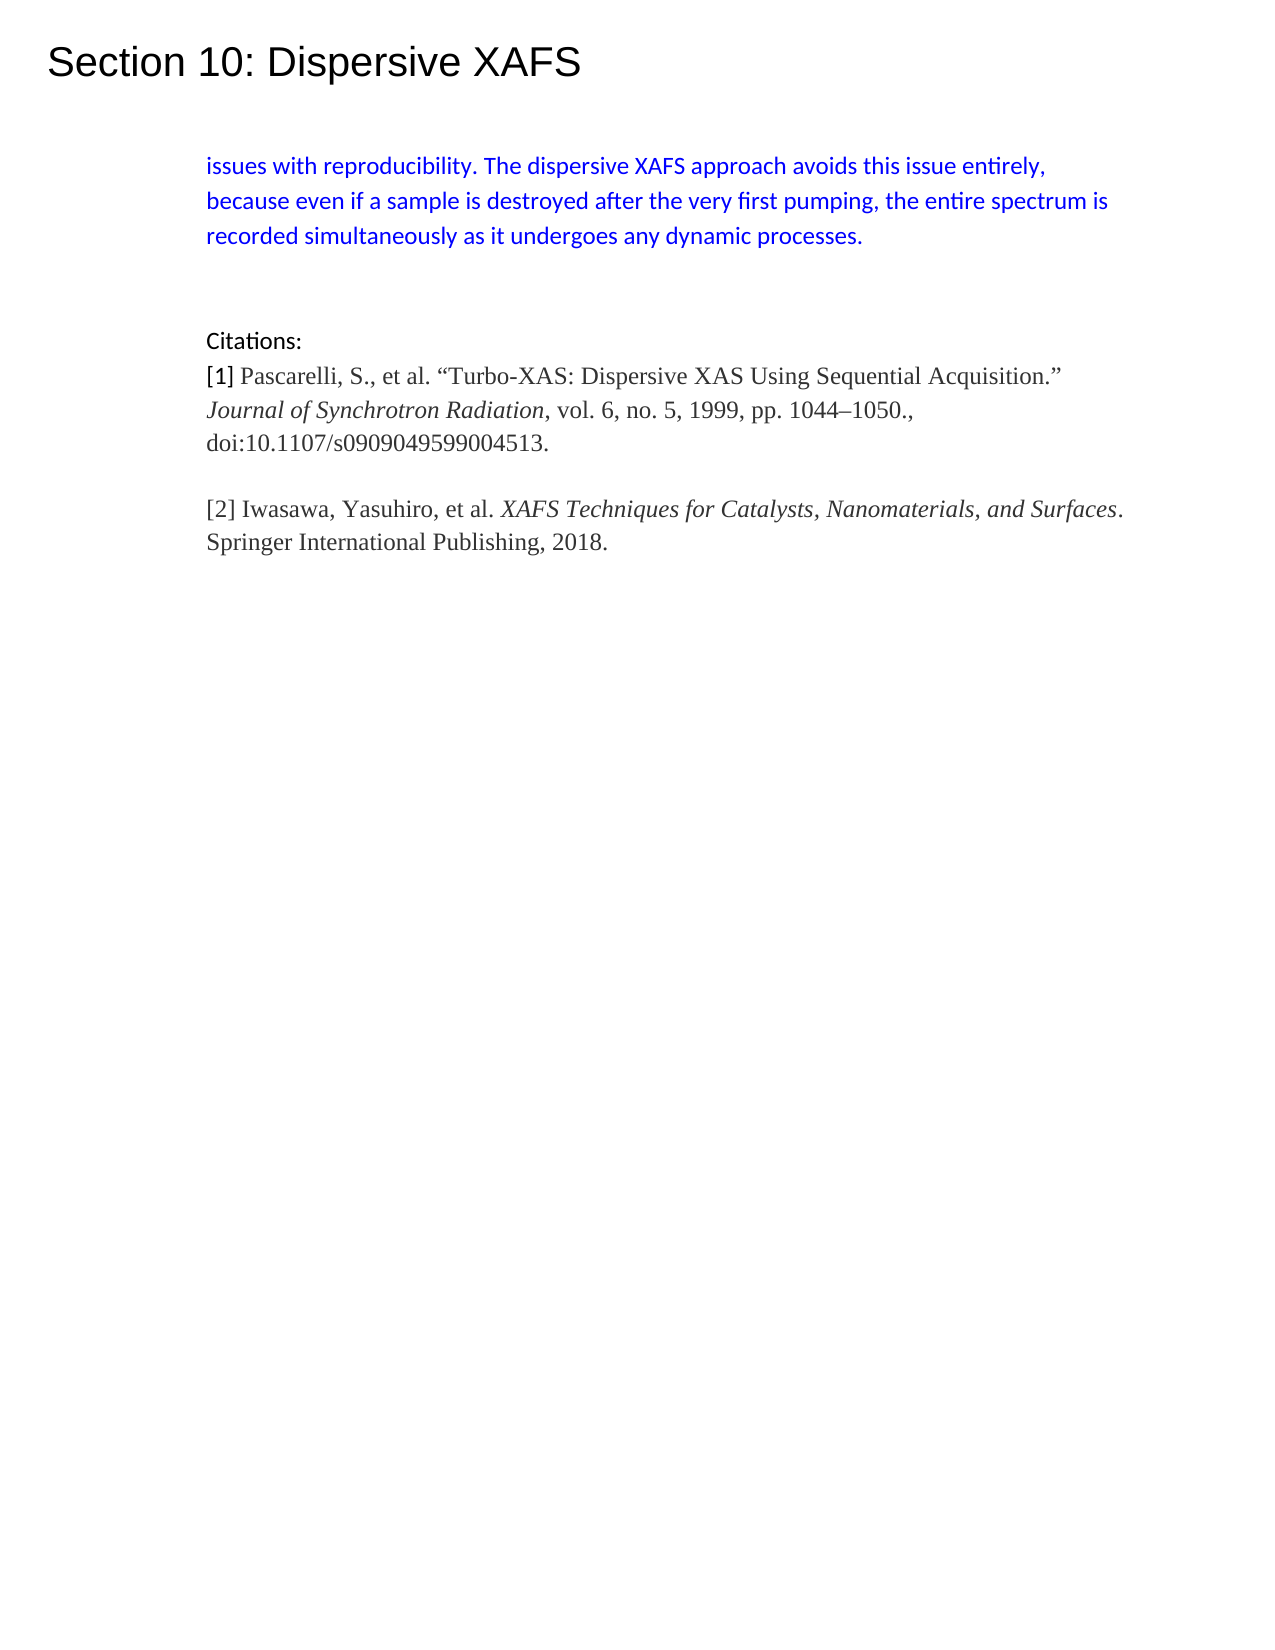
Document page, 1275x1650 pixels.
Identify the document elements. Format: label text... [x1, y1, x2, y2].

text [2] Iwasawa, Yasuhiro, et al. XAFS Techniques for Catalysts, Nanomaterials, and Surfaces. Springer International Publishing, 2018. [206, 494, 1125, 556]
text [1] Pascarelli, S., et al. “Turbo-XAS: Dispersive XAS Using Sequential Acquisition.” Journal of Synchrotron Radiation, vol. 6, no. 5, 1999, pp. 1044–1050., doi:10.1107/s0909049599004513. [206, 360, 1125, 457]
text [206, 150, 1125, 251]
text Citations: [206, 325, 1125, 356]
